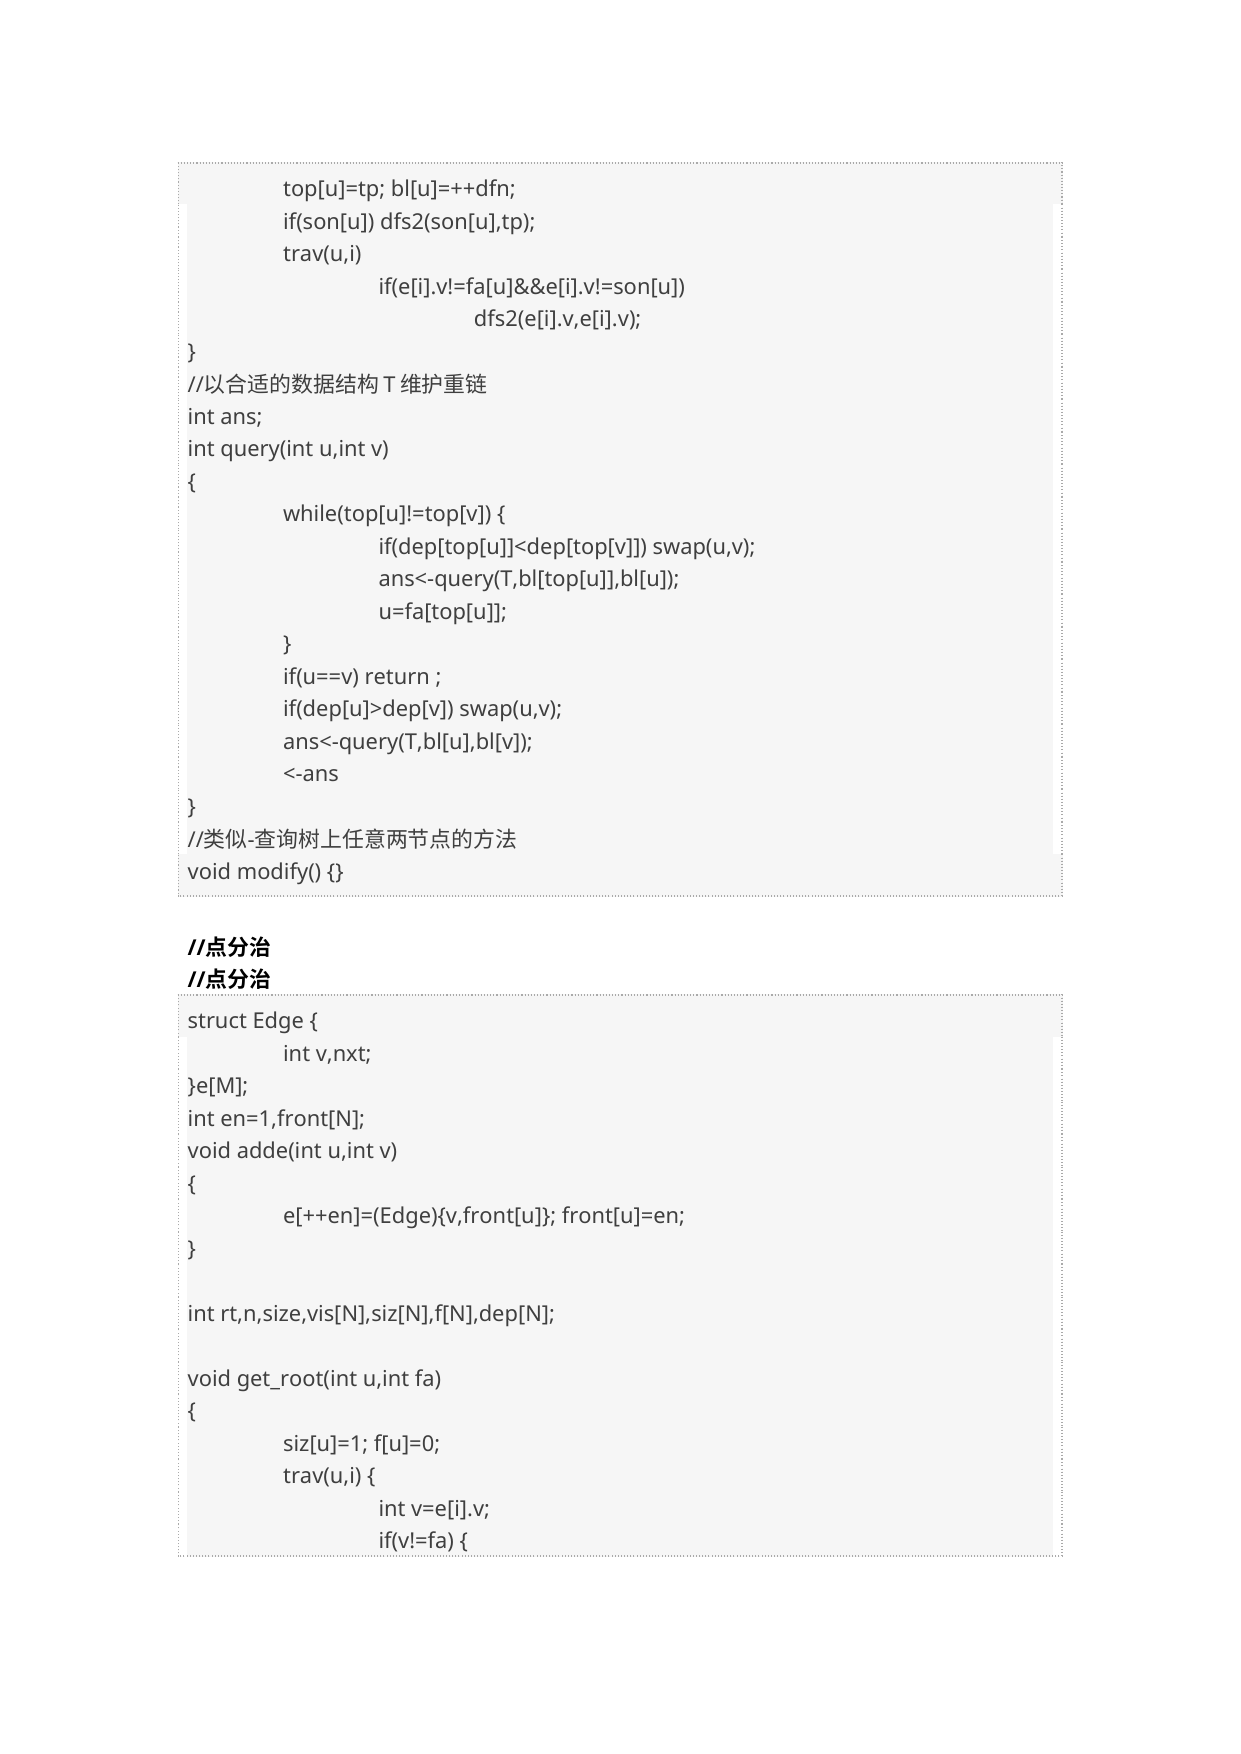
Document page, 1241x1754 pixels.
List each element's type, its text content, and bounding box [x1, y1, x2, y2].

text //类似-查询树上任意两节点的方法 [187, 822, 1053, 844]
text } [187, 627, 1053, 659]
text int query(int u,int v) [187, 432, 1053, 464]
text int v,nxt; [187, 1037, 1053, 1069]
text struct Edge { [178, 994, 1063, 1037]
text //以合适的数据结构T维护重链 [187, 367, 1053, 399]
text <-ans [187, 757, 1053, 789]
text if(dep[u]>dep[v]) swap(u,v); [187, 692, 1053, 724]
text if(dep[top[u]]<dep[top[v]]) swap(u,v); [187, 529, 1053, 562]
text { [187, 1167, 1053, 1199]
text } [187, 334, 1053, 367]
text }e[M]; [187, 1069, 1053, 1102]
text e[++en]=(Edge){v,front[u]}; front[u]=en; [187, 1199, 1053, 1232]
text trav(u,i) { [187, 1459, 1053, 1492]
text top[u]=tp; bl[u]=++dfn; [178, 162, 1063, 204]
text u=fa[top[u]]; [187, 594, 1053, 627]
text if(e[i].v!=fa[u]&&e[i].v!=son[u]) [187, 269, 1053, 302]
text ans<-query(T,bl[u],bl[v]); [187, 724, 1053, 757]
text while(top[u]!=top[v]) { [187, 497, 1053, 529]
text int ans; [187, 399, 1053, 432]
text siz[u]=1; f[u]=0; [187, 1427, 1053, 1459]
text void modify() {} [178, 844, 1063, 897]
text int v=e[i].v; [187, 1492, 1053, 1524]
text if(u==v) return ; [187, 659, 1053, 692]
text } [187, 789, 1053, 822]
text } [187, 1232, 1053, 1264]
text dfs2(e[i].v,e[i].v); [187, 302, 1053, 334]
text int rt,n,size,vis[N],siz[N],f[N],dep[N]; [187, 1297, 1053, 1329]
text void get_root(int u,int fa) [187, 1362, 1053, 1394]
text ans<-query(T,bl[top[u]],bl[u]); [187, 562, 1053, 594]
text if(son[u]) dfs2(son[u],tp); [187, 204, 1053, 237]
text if(v!=fa) { [187, 1524, 1053, 1557]
text int en=1,front[N]; [187, 1102, 1053, 1134]
text { [187, 464, 1053, 497]
subtitle //点分治 [187, 929, 1053, 962]
text { [187, 1394, 1053, 1427]
subtitle //点分治 [187, 962, 1053, 994]
text void adde(int u,int v) [187, 1134, 1053, 1167]
text trav(u,i) [187, 237, 1053, 269]
